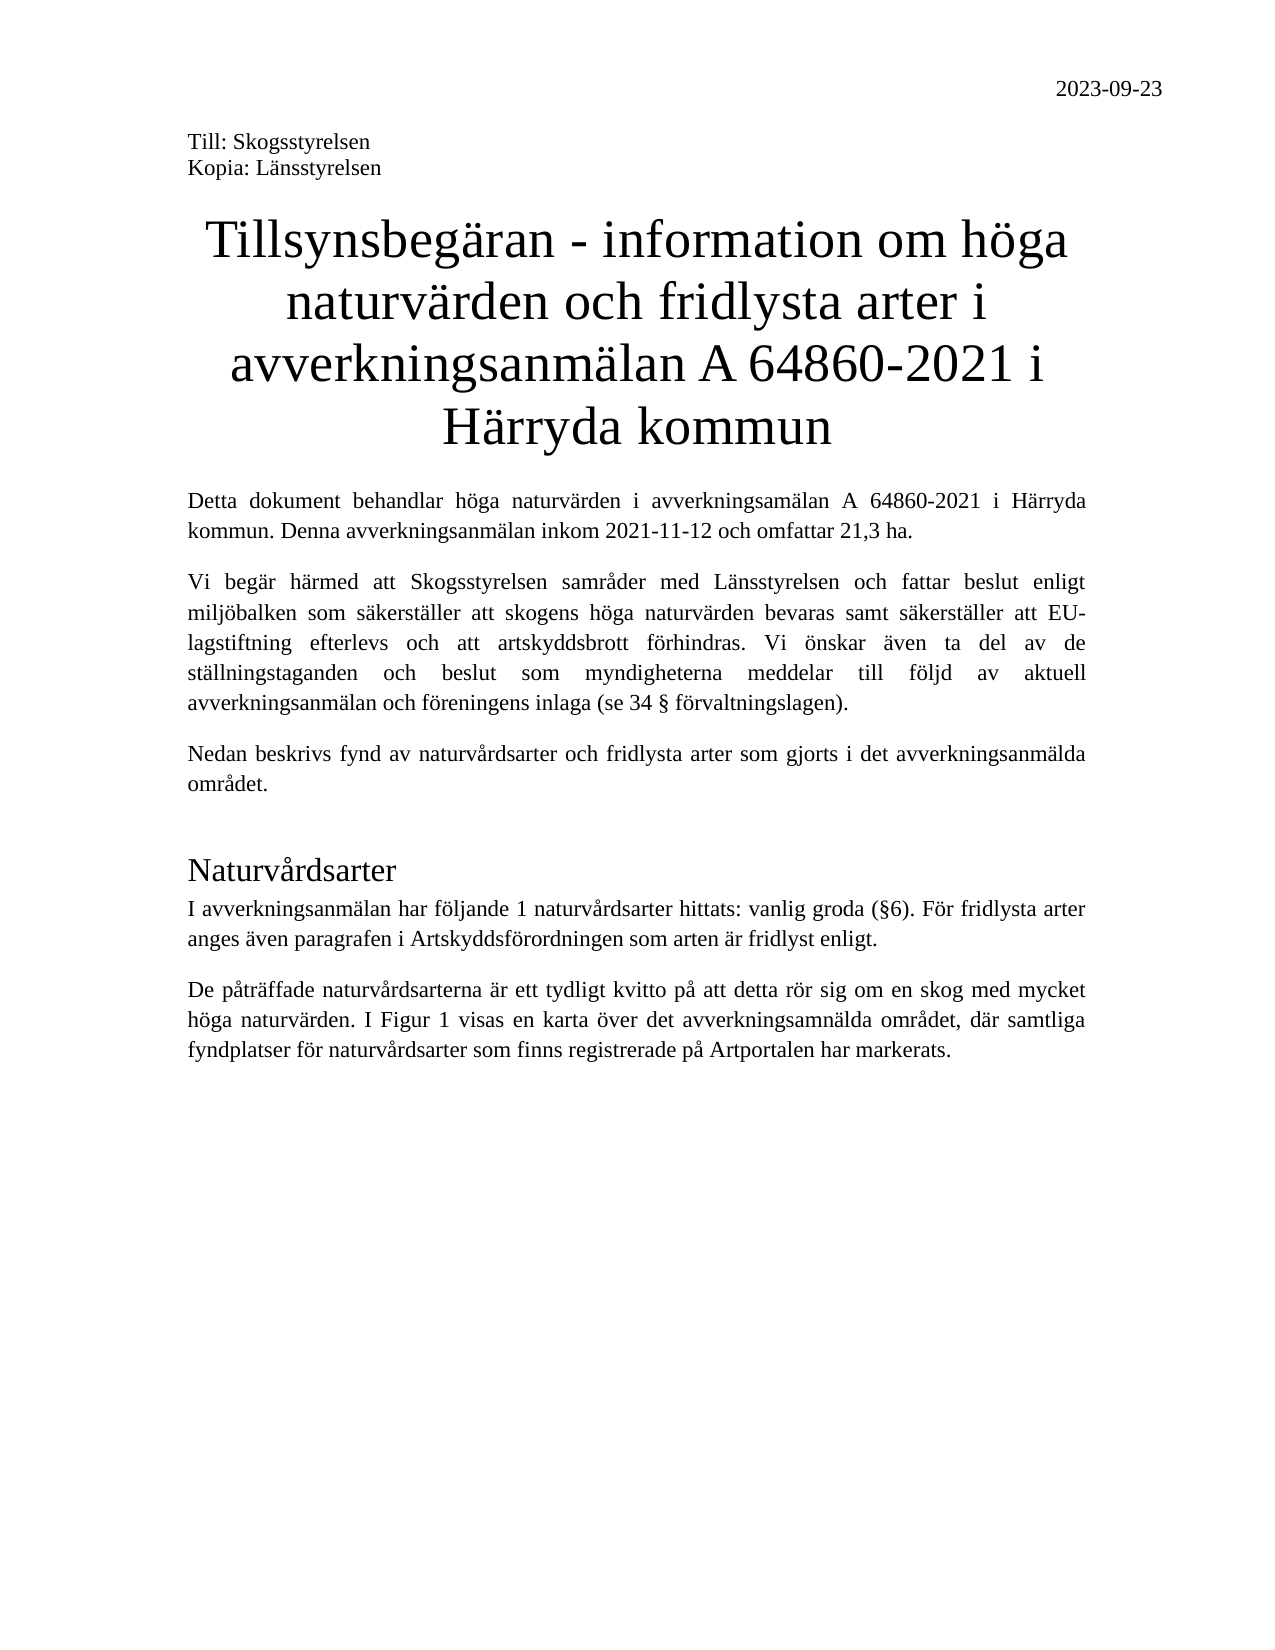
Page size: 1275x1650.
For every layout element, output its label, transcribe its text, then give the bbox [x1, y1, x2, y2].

text De påträffade naturvårdsarterna är ett tydligt kvitto på att detta rör sig om en skog med mycket höga naturvärden. I Figur 1 visas en karta över det avverkningsamnälda området, där samtliga fyndplatser för naturvårdsarter som finns registrerade på Artportalen har markerats. [187, 976, 1087, 1063]
text Detta dokument behandlar höga naturvärden i avverkningsamälan A 64860-2021 i Härryda kommun. Denna avverkningsanmälan inkom 2021-11-12 och omfattar 21,3 ha. [187, 487, 1087, 544]
text Vi begär härmed att Skogsstyrelsen samråder med Länsstyrelsen och fattar beslut enligt miljöbalken som säkerställer att skogens höga naturvärden bevaras samt säkerställer att EU-lagstiftning efterlevs och att artskyddsbrott förhindras. Vi önskar även ta del av de ställningstaganden och beslut som myndigheterna meddelar till följd av aktuell avverkningsanmälan och föreningens inlaga (se 34 § förvaltningslagen). [187, 568, 1087, 716]
text Nedan beskrivs fynd av naturvårdsarter och fridlysta arter som gjorts i det avverkningsanmälda området. [187, 740, 1087, 797]
title Tillsynsbegäran - information om höga naturvärden och fridlysta arter i avverkningsanmälan A 64860-2021 i Härryda kommun [187, 207, 1087, 456]
text I avverkningsanmälan har följande 1 naturvårdsarter hittats: vanlig groda (§6). För fridlysta arter anges även paragrafen i Artskyddsförordningen som arten är fridlyst enligt. [187, 895, 1087, 951]
subtitle Naturvårdsarter [187, 851, 1087, 889]
